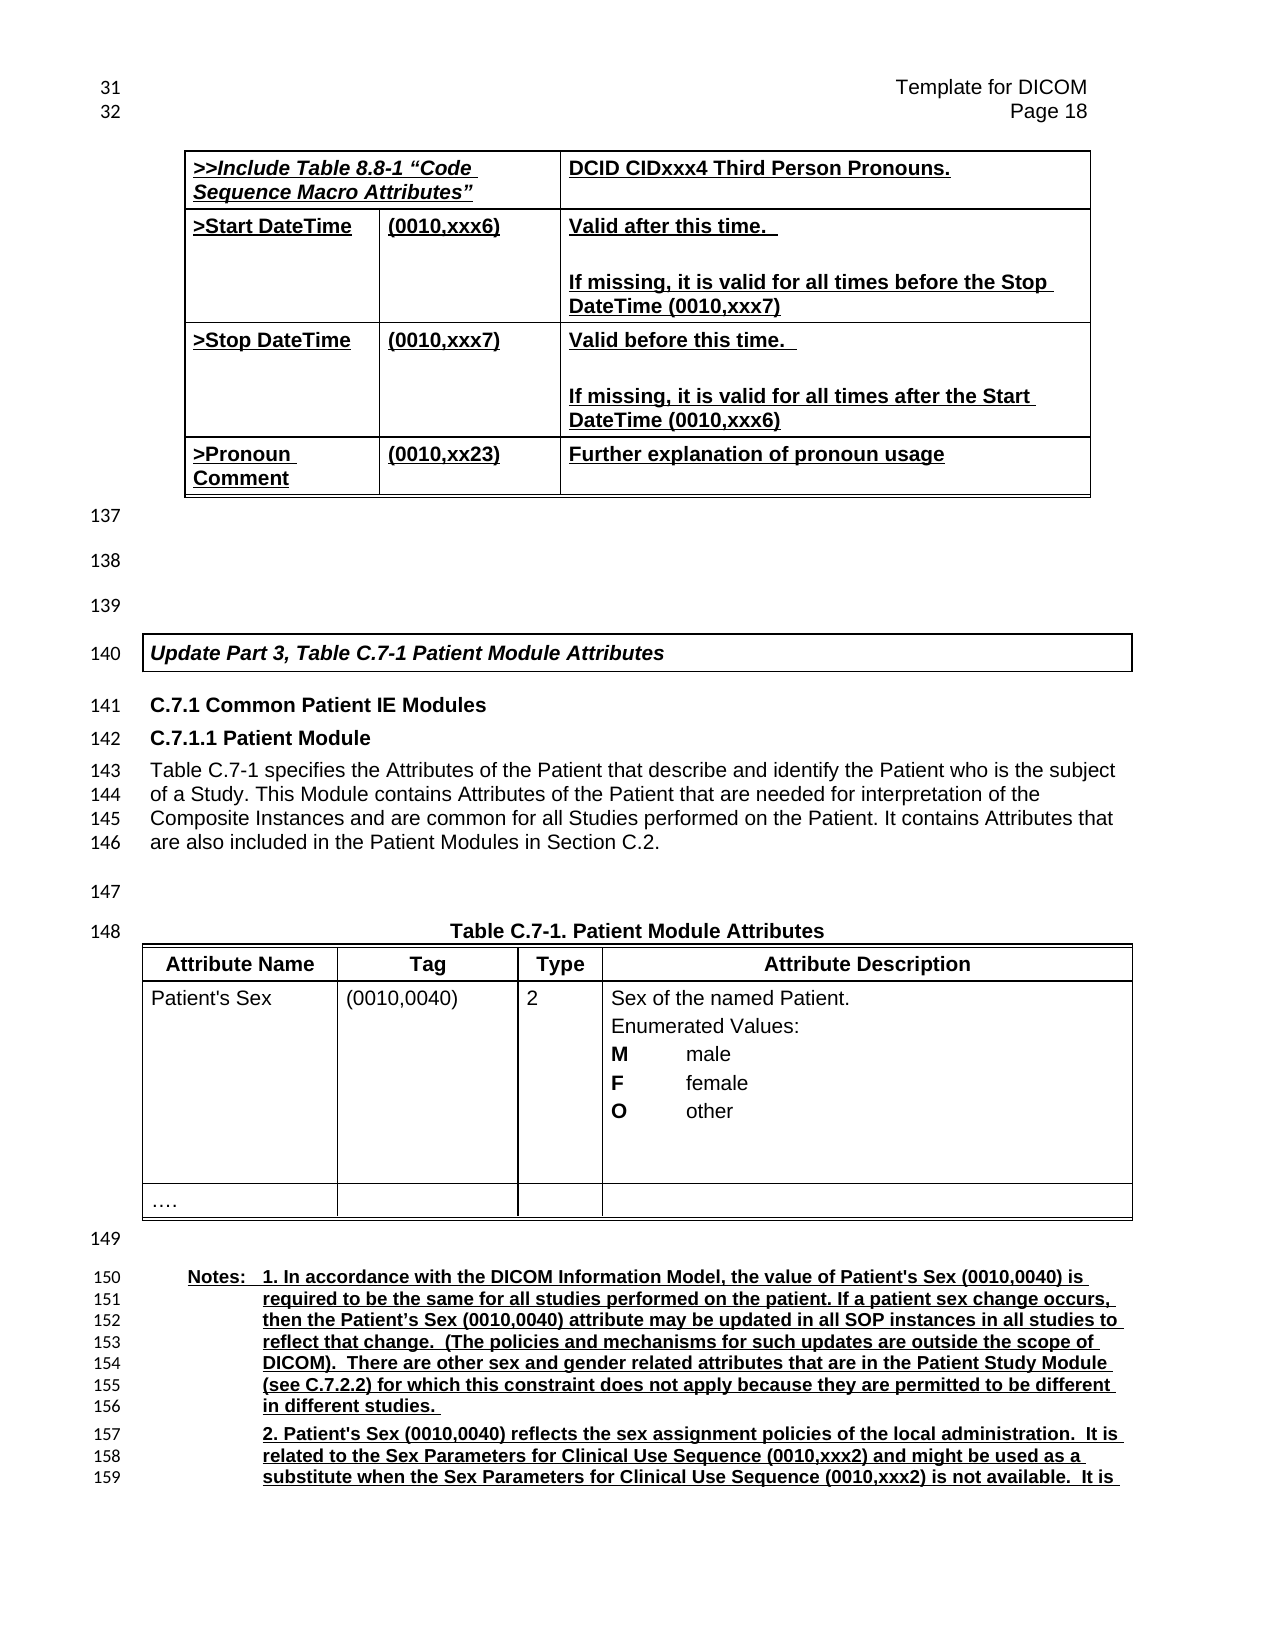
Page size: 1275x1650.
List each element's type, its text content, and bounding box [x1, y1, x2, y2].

table_cell (0010,xx23) [380, 438, 560, 494]
table_cell [338, 1184, 517, 1216]
table_cell (0010,0040) [338, 982, 517, 1182]
text Update Part 3, Table C.7-1 Patient Module Attributes [144, 635, 1131, 671]
table_cell Sex of the named Patient. Enumerated Values: M male F female O other [603, 982, 1132, 1182]
table_cell (0010,xxx7) [380, 323, 560, 436]
table_header Attribute Name [143, 948, 337, 980]
table_cell …. [143, 1184, 337, 1216]
table_cell Patient's Sex [143, 982, 337, 1182]
table_cell [603, 1184, 1132, 1216]
text Table C.7-1 specifies the Attributes of the Patient that describe and identify the Patient who is the subject of a Study. This Module contains Attributes of the Patient that are needed for interpretation of the Composite Instances and are common for all Studies performed on the Patient. It contains Attributes that are also included in the Patient Modules in Section C.2. [150, 758, 1125, 854]
subtitle C.7.1.1 Patient Module [150, 726, 1125, 749]
table_cell (0010,xxx6) [380, 210, 560, 322]
table_cell Further explanation of pronoun usage [561, 438, 1090, 494]
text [262, 1423, 1125, 1488]
table_cell 2 [519, 982, 602, 1182]
table_header Type [519, 948, 602, 980]
table_cell >Pronoun Comment [186, 438, 379, 494]
table_cell >>Include Table 8.8-1 “Code Sequence Macro Attributes” [186, 152, 560, 208]
table_cell >Start DateTime [186, 210, 379, 322]
table_header Attribute Description [603, 948, 1132, 980]
table_cell Valid after this time. If missing, it is valid for all times before the Stop DateTime (0010,xxx7) [561, 210, 1090, 322]
table_cell [519, 1184, 602, 1216]
table_cell Valid before this time. If missing, it is valid for all times after the Start DateTime (0010,xxx6) [561, 323, 1090, 436]
table_header Tag [338, 948, 517, 980]
text Notes: 1. In accordance with the DICOM Information Model, the value of Patient's Sex (0010,0040) is required to be the same for all studies performed on the patient. If a patient sex change occurs, then the Patient’s Sex (0010,0040) attribute may be updated in all SOP instances in all studies to reflect that change. (The policies and mechanisms for such updates are outside the scope of DICOM). There are other sex and gender related attributes that are in the Patient Study Module (see C.7.2.2) for which this constraint does not apply because they are permitted to be different in different studies. [187, 1266, 1125, 1417]
subtitle C.7.1 Common Patient IE Modules [150, 693, 1125, 717]
table_cell >Stop DateTime [186, 323, 379, 436]
title Table C.7-1. Patient Module Attributes [150, 919, 1125, 943]
table_cell DCID CIDxxx4 Third Person Pronouns. [561, 152, 1090, 208]
